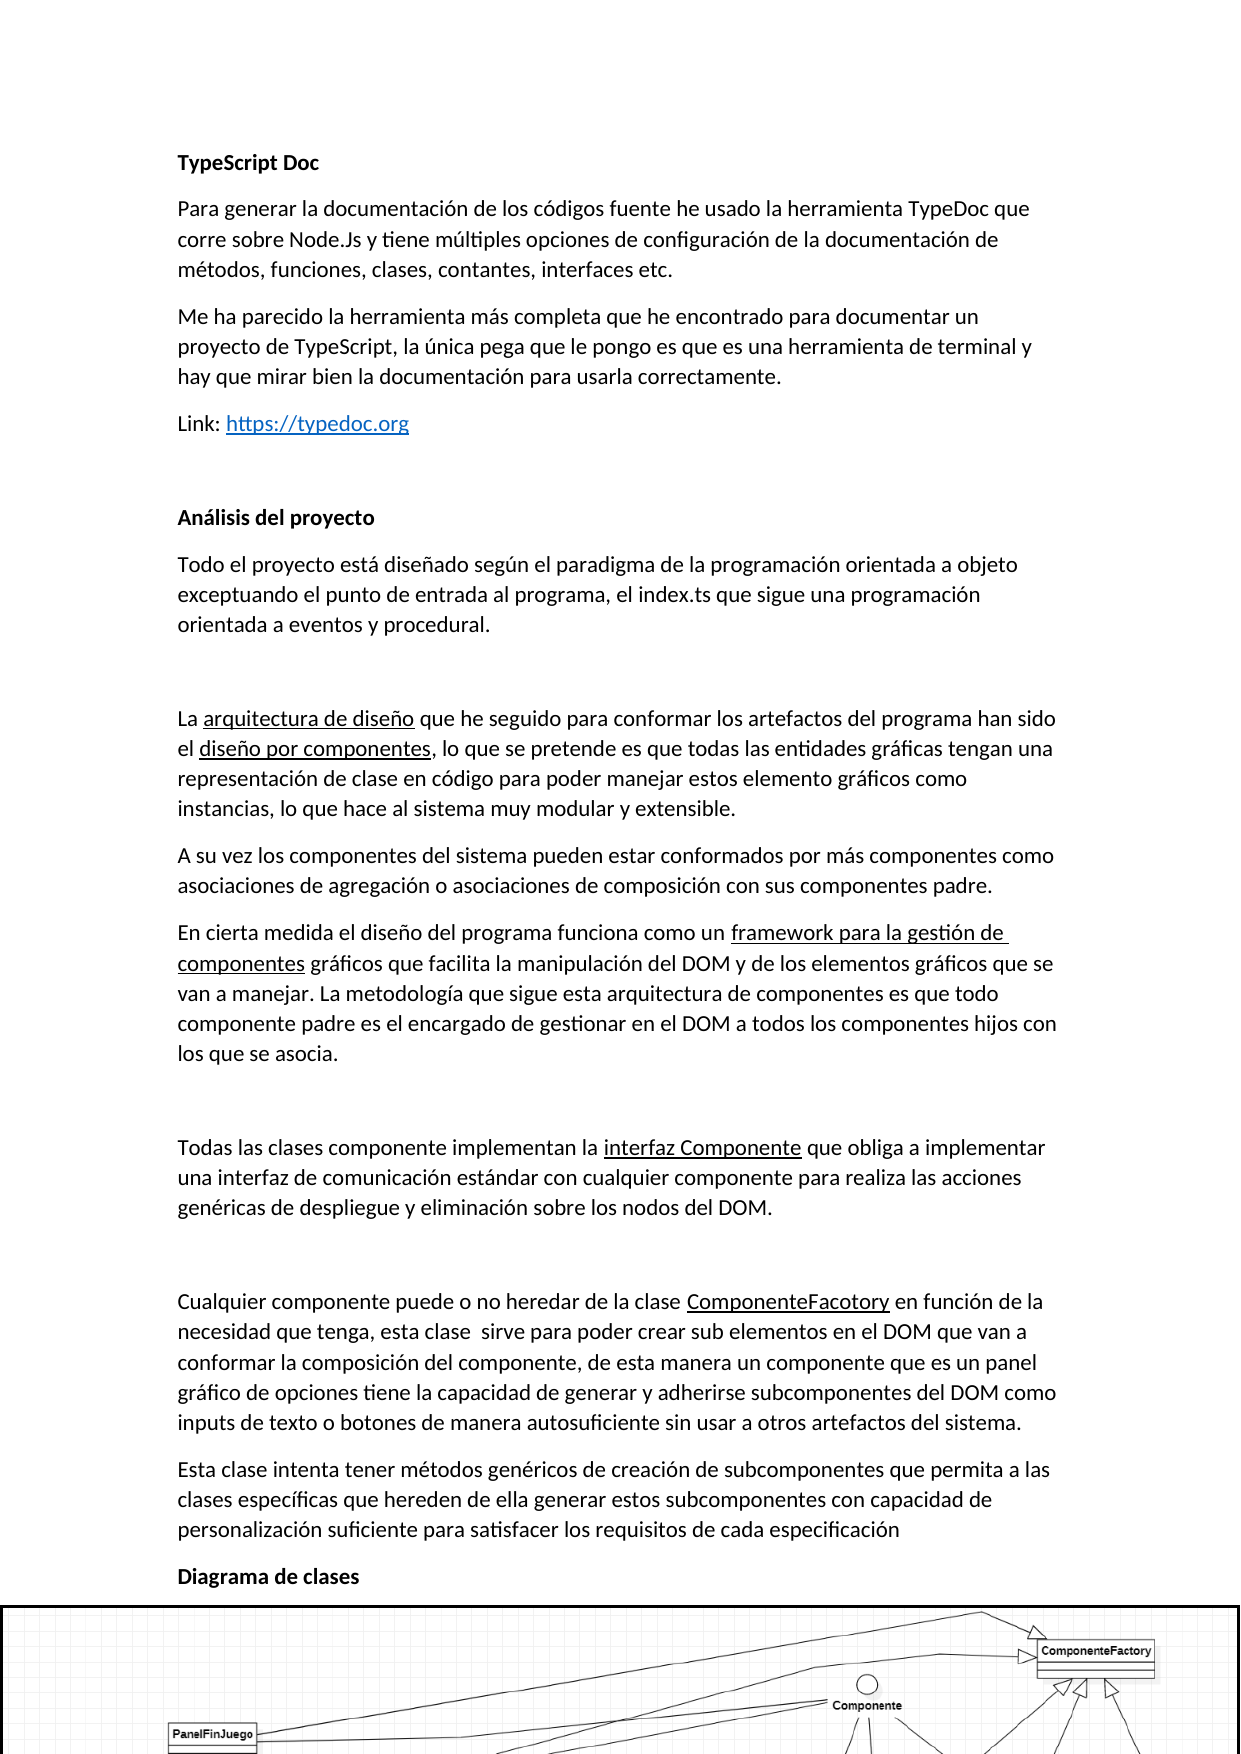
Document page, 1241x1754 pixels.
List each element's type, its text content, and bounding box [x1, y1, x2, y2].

text Para generar la documentación de los códigos fuente he usado la herramienta TypeDoc que corre sobre Node.Js y tiene múltiples opciones de configuración de la documentación de métodos, funciones, clases, contantes, interfaces etc. [177, 194, 1063, 283]
picture [3, 1608, 1237, 1754]
text Cualquier componente puede o no heredar de la clase ComponenteFacotory en función de la necesidad que tenga, esta clase sirve para poder crear sub elementos en el DOM que van a conformar la composición del componente, de esta manera un componente que es un panel gráfico de opciones tiene la capacidad de generar y adherirse subcomponentes del DOM como inputs de texto o botones de manera autosuficiente sin usar a otros artefactos del sistema. [177, 1287, 1063, 1436]
text Diagrama de clases [177, 1562, 1063, 1590]
text A su vez los componentes del sistema pueden estar conformados por más componentes como asociaciones de agregación o asociaciones de composición con sus componentes padre. [177, 841, 1063, 899]
text La arquitectura de diseño que he seguido para conformar los artefactos del programa han sido el diseño por componentes, lo que se pretende es que todas las entidades gráficas tengan una representación de clase en código para poder manejar estos elemento gráficos como instancias, lo que hace al sistema muy modular y extensible. [177, 704, 1063, 822]
text Todas las clases componente implementan la interfaz Componente que obliga a implementar una interfaz de comunicación estándar con cualquier componente para realiza las acciones genéricas de despliegue y eliminación sobre los nodos del DOM. [177, 1133, 1063, 1221]
text En cierta medida el diseño del programa funciona como un framework para la gestión de componentes gráficos que facilita la manipulación del DOM y de los elementos gráficos que se van a manejar. La metodología que sigue esta arquitectura de componentes es que todo componente padre es el encargado de gestionar en el DOM a todos los componentes hijos con los que se asocia. [177, 918, 1063, 1067]
text TypeScript Doc [177, 148, 1063, 176]
text Esta clase intenta tener métodos genéricos de creación de subcomponentes que permita a las clases específicas que hereden de ella generar estos subcomponentes con capacidad de personalización suficiente para satisfacer los requisitos de cada especificación [177, 1455, 1063, 1543]
text Me ha parecido la herramienta más completa que he encontrado para documentar un proyecto de TypeScript, la única pega que le pongo es que es una herramienta de terminal y hay que mirar bien la documentación para usarla correctamente. [177, 302, 1063, 390]
text Todo el proyecto está diseñado según el paradigma de la programación orientada a objeto exceptuando el punto de entrada al programa, el index.ts que sigue una programación orientada a eventos y procedural. [177, 550, 1063, 638]
text Análisis del proyecto [177, 503, 1063, 531]
text Link: https://typedoc.org [177, 409, 1063, 437]
